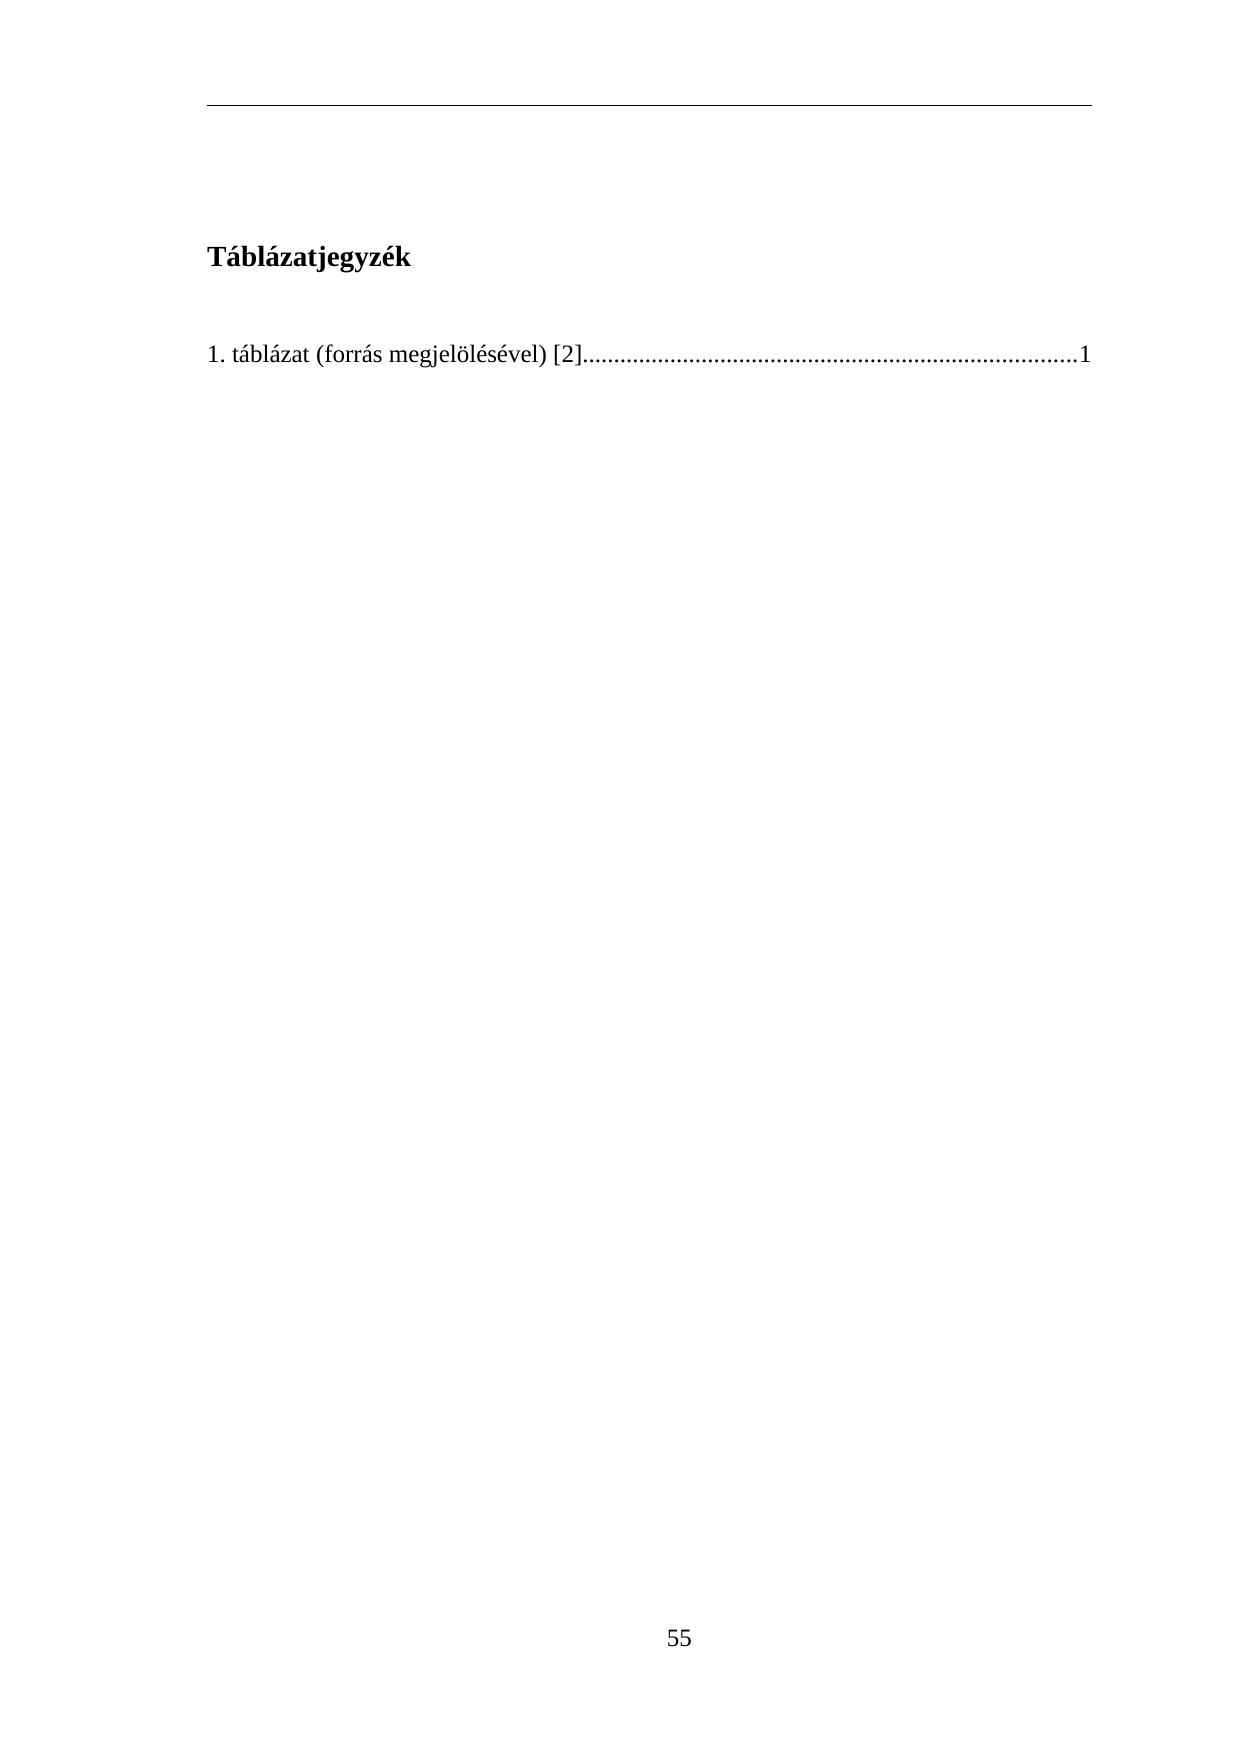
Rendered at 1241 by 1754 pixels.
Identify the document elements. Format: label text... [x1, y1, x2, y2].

text 1. táblázat (forrás megjelölésével) [2] 1 [207, 339, 1092, 368]
text Táblázatjegyzék [207, 239, 1092, 272]
